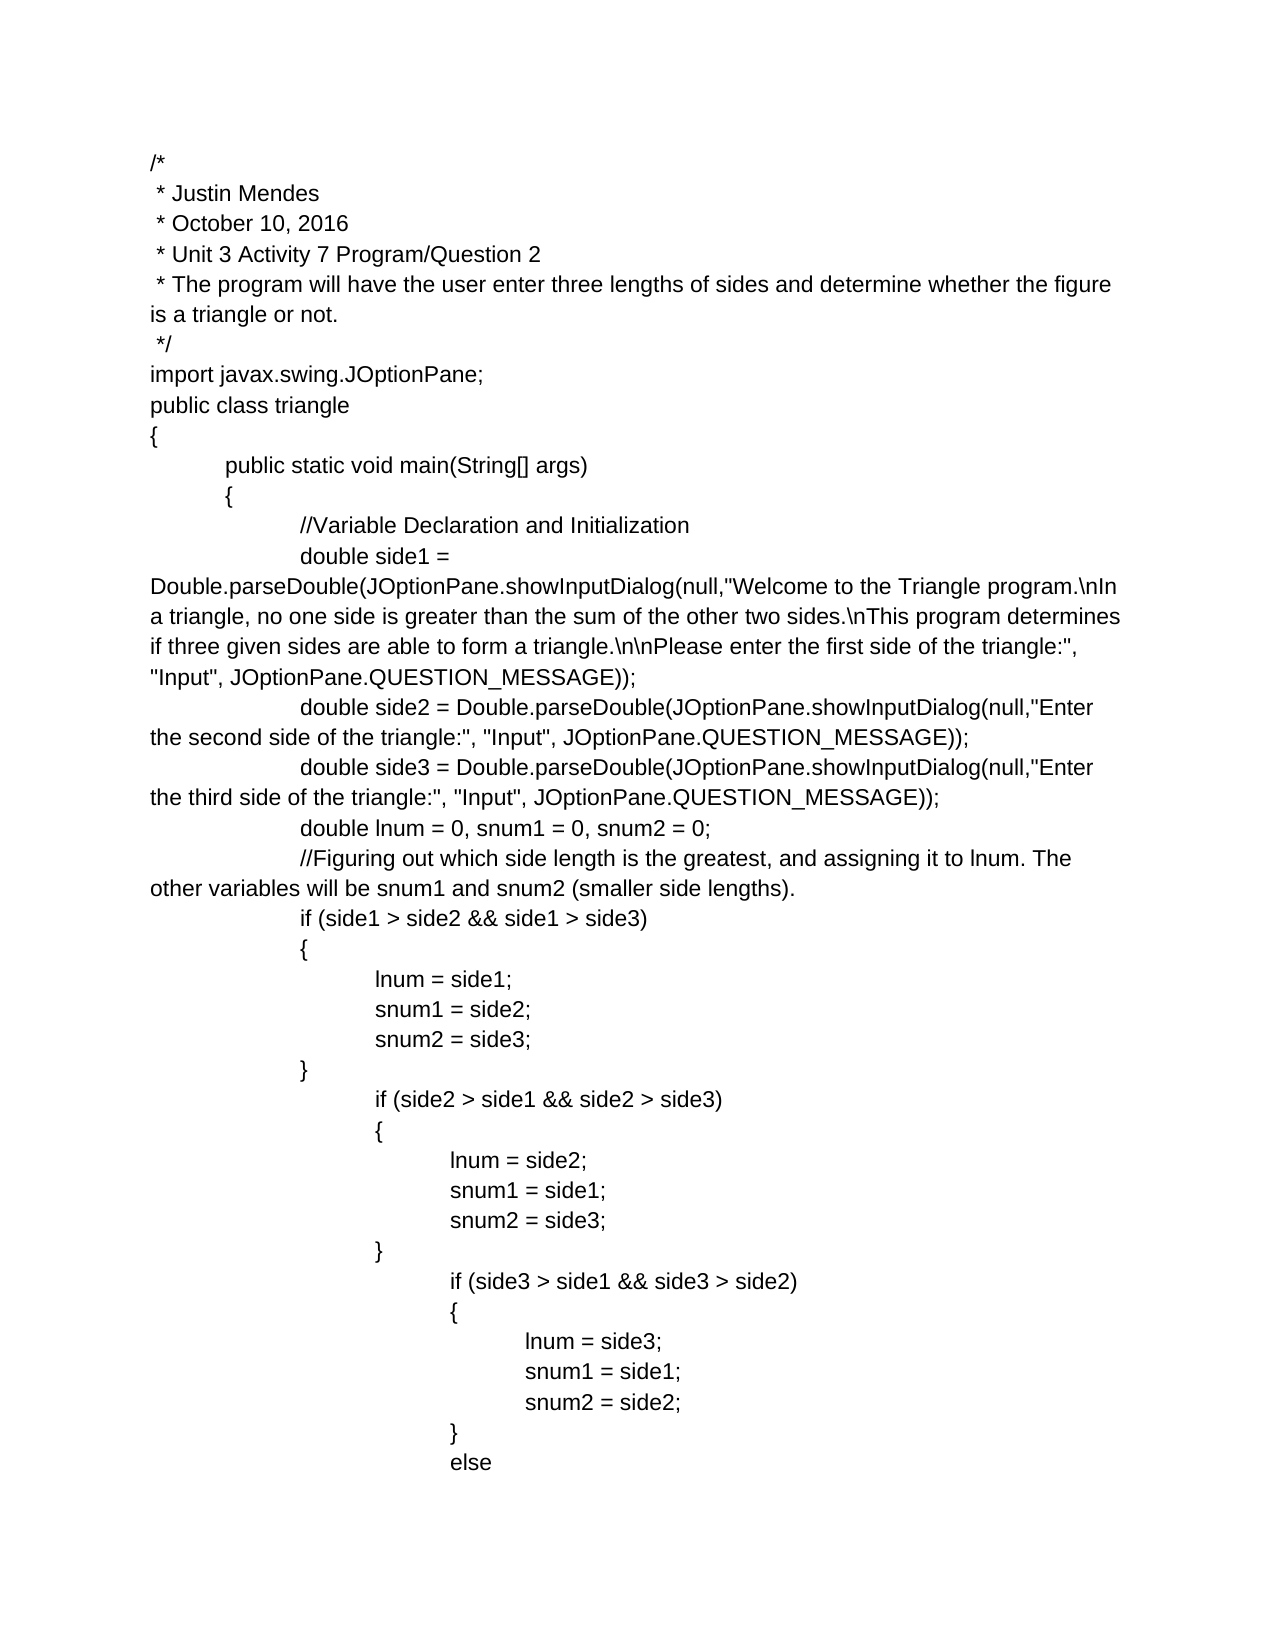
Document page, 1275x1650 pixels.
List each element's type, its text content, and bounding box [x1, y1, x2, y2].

text snum1 = side2; [150, 996, 1125, 1022]
text snum2 = side2; [150, 1388, 1125, 1415]
text * Unit 3 Activity 7 Program/Question 2 [150, 241, 1125, 267]
text { [150, 422, 1125, 448]
text double side2 = Double.parseDouble(JOptionPane.showInputDialog(null,"Enter the second side of the triangle:", "Input", JOptionPane.QUESTION_MESSAGE)); [150, 694, 1125, 750]
text double lnum = 0, snum1 = 0, snum2 = 0; [150, 814, 1125, 841]
text } [150, 1237, 1125, 1264]
text * The program will have the user enter three lengths of sides and determine whether the figure is a triangle or not. [150, 271, 1125, 327]
text snum2 = side3; [150, 1026, 1125, 1052]
text lnum = side1; [150, 966, 1125, 992]
text if (side1 > side2 && side1 > side3) [150, 905, 1125, 932]
text double side1 = Double.parseDouble(JOptionPane.showInputDialog(null,"Welcome to the Triangle program.\nIn a triangle, no one side is greater than the sum of the other two sides.\nThis program determines if three given sides are able to form a triangle.\n\nPlease enter the first side of the triangle:", "Input", JOptionPane.QUESTION_MESSAGE)); [150, 543, 1125, 690]
text snum1 = side1; [150, 1177, 1125, 1203]
text public class triangle [150, 392, 1125, 418]
text } [150, 1419, 1125, 1445]
text /* [150, 150, 1125, 176]
text { [150, 482, 1125, 509]
text { [150, 935, 1125, 962]
text snum1 = side1; [150, 1358, 1125, 1385]
text } [150, 1056, 1125, 1083]
text if (side3 > side1 && side3 > side2) [150, 1268, 1125, 1294]
text if (side2 > side1 && side2 > side3) [150, 1086, 1125, 1113]
text * Justin Mendes [150, 180, 1125, 207]
text snum2 = side3; [150, 1207, 1125, 1234]
text lnum = side2; [150, 1147, 1125, 1173]
text //Figuring out which side length is the greatest, and assigning it to lnum. The other variables will be snum1 and snum2 (smaller side lengths). [150, 845, 1125, 901]
text { [150, 1298, 1125, 1324]
text import javax.swing.JOptionPane; [150, 361, 1125, 388]
text lnum = side3; [150, 1328, 1125, 1354]
text double side3 = Double.parseDouble(JOptionPane.showInputDialog(null,"Enter the third side of the triangle:", "Input", JOptionPane.QUESTION_MESSAGE)); [150, 754, 1125, 811]
text { [150, 1117, 1125, 1143]
text //Variable Declaration and Initialization [150, 512, 1125, 539]
text * October 10, 2016 [150, 210, 1125, 237]
text */ [150, 331, 1125, 358]
text else [150, 1449, 1125, 1475]
text public static void main(String[] args) [150, 452, 1125, 478]
